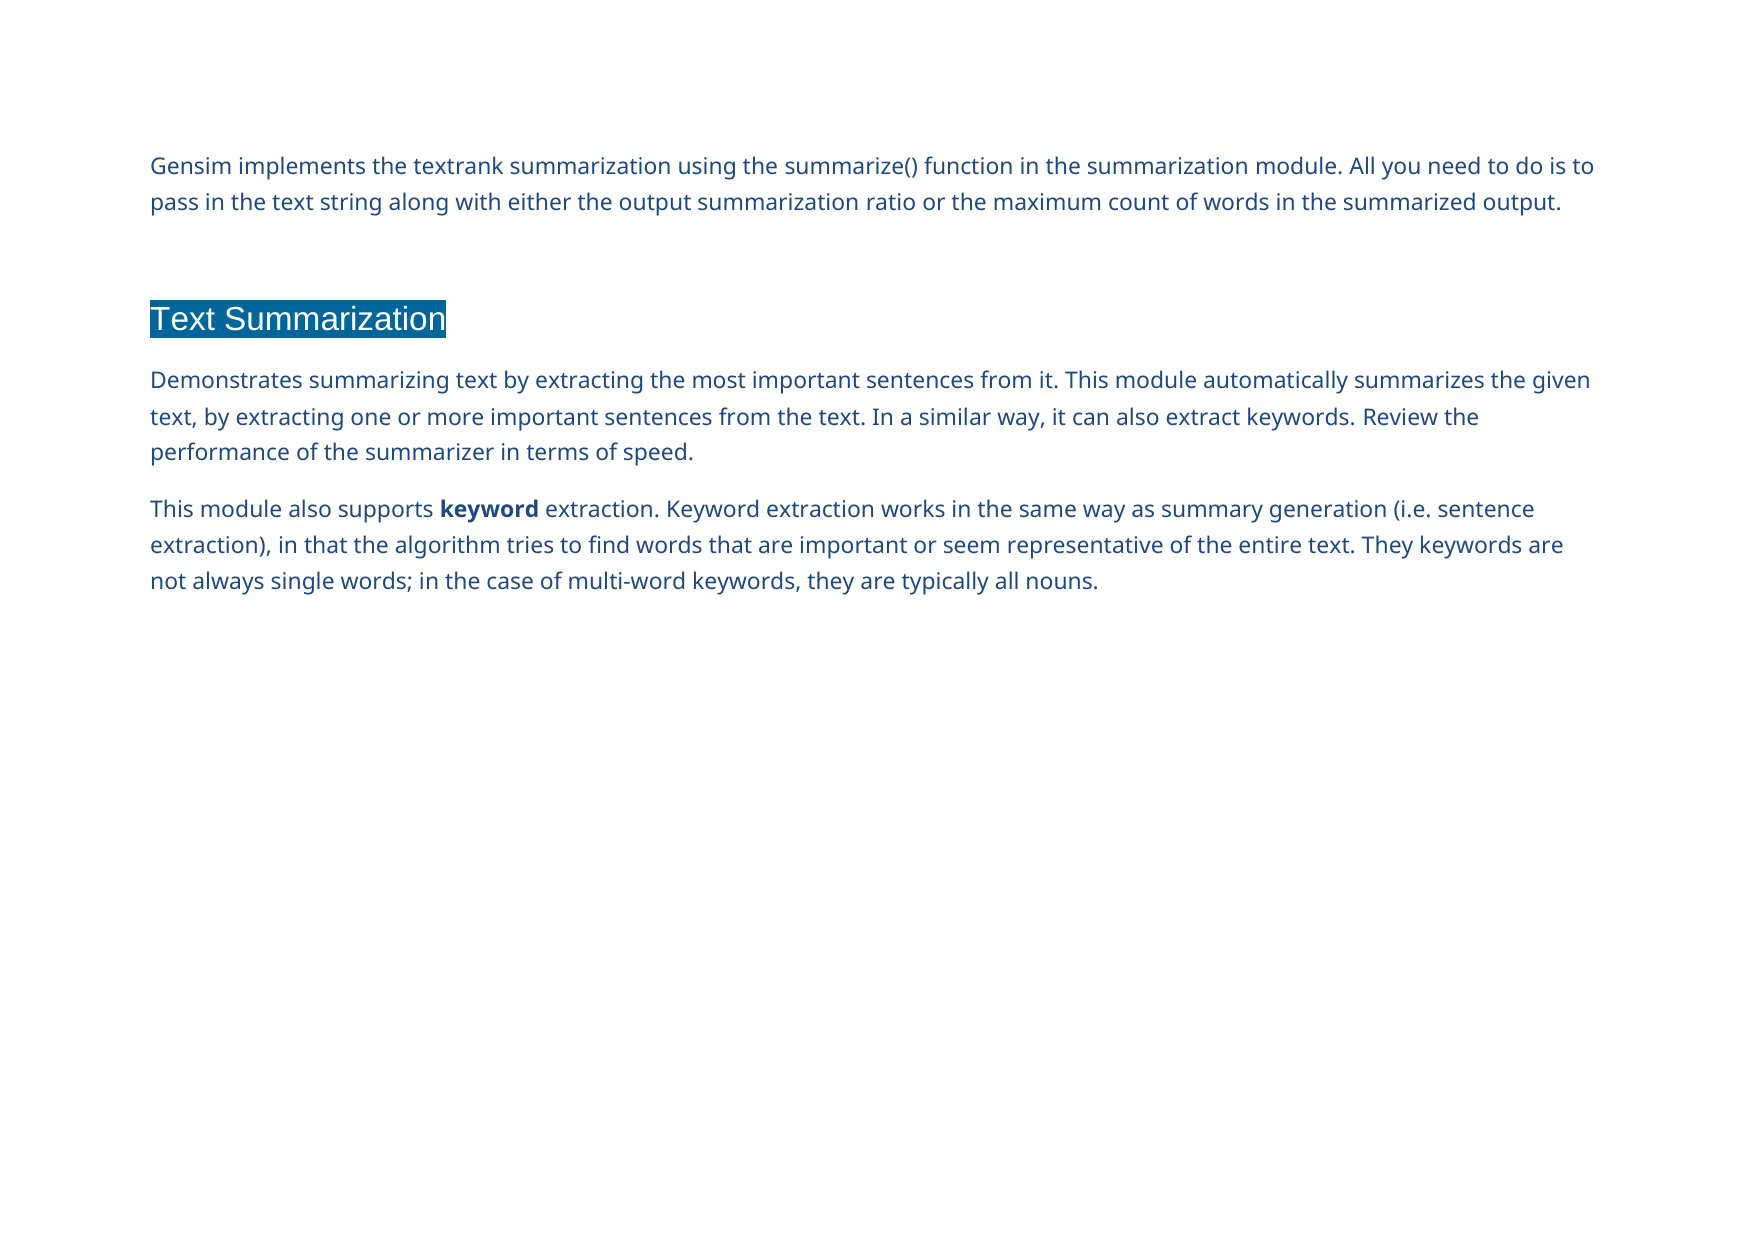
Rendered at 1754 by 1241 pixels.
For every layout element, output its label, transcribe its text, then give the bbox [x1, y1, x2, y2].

text Text Summarization [150, 299, 1604, 338]
text This module also supports keyword extraction. Keyword extraction works in the same way as summary generation (i.e. sentence extraction), in that the algorithm tries to find words that are important or seem representative of the entire text. They keywords are not always single words; in the case of multi-word keywords, they are typically all nouns. [150, 493, 1604, 596]
text Demonstrates summarizing text by extracting the most important sentences from it. This module automatically summarizes the given text, by extracting one or more important sentences from the text. In a similar way, it can also extract keywords. Review the performance of the summarizer in terms of speed. [150, 364, 1604, 468]
text Gensim implements the textrank summarization using the summarize() function in the summarization module. All you need to do is to pass in the text string along with either the output summarization ratio or the maximum count of words in the summarized output. [150, 150, 1604, 217]
